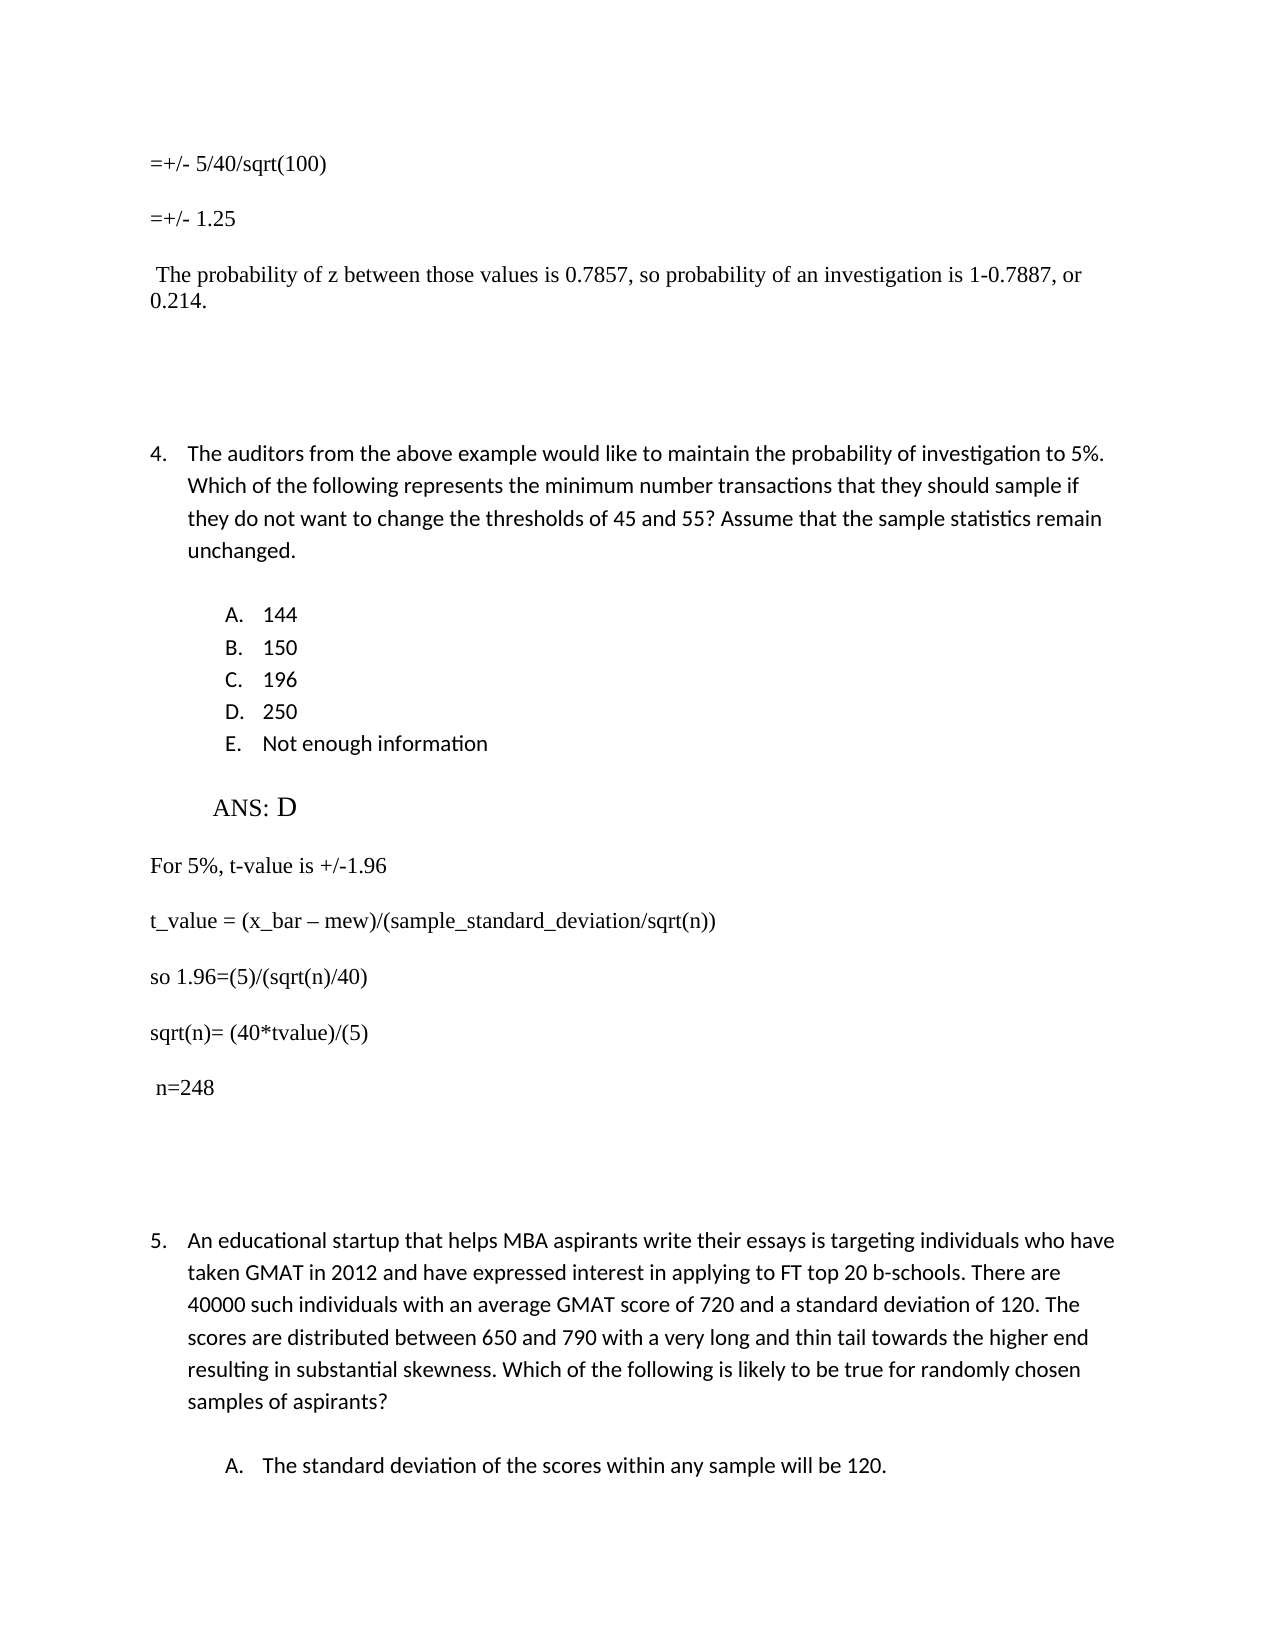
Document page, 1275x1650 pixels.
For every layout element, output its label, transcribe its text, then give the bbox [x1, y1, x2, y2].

text sqrt(n)= (40*tvalue)/(5) [150, 1019, 1125, 1045]
text t_value = (x_bar – mew)/(sample_standard_deviation/sqrt(n)) [150, 908, 1125, 934]
text ANS: D [150, 791, 1125, 823]
list The auditors from the above example would like to maintain the probability of investigation to 5%. Which of the following represents the minimum number transactions that they should sample if they do not want to change the thresholds of 45 and 55? Assume that the sample statistics remain unchanged. [150, 439, 1125, 564]
text n=248 [150, 1074, 1125, 1101]
list Not enough information [225, 729, 1125, 757]
list 150 [225, 633, 1125, 661]
text =+/- 5/40/sqrt(100) [150, 150, 1125, 176]
list The standard deviation of the scores within any sample will be 120. [225, 1452, 1125, 1479]
text so 1.96=(5)/(sqrt(n)/40) [150, 963, 1125, 989]
text =+/- 1.25 [150, 206, 1125, 232]
list 196 [225, 665, 1125, 693]
list An educational startup that helps MBA aspirants write their essays is targeting individuals who have taken GMAT in 2012 and have expressed interest in applying to FT top 20 b-schools. There are 40000 such individuals with an average GMAT score of 720 and a standard deviation of 120. The scores are distributed between 650 and 790 with a very long and thin tail towards the higher end resulting in substantial skewness. Which of the following is likely to be true for randomly chosen samples of aspirants? [150, 1226, 1125, 1415]
text The probability of z between those values is 0.7857, so probability of an investigation is 1-0.7887, or 0.214. [150, 261, 1125, 314]
list 250 [225, 697, 1125, 725]
text For 5%, t-value is +/-1.96 [150, 852, 1125, 878]
list 144 [225, 600, 1125, 628]
